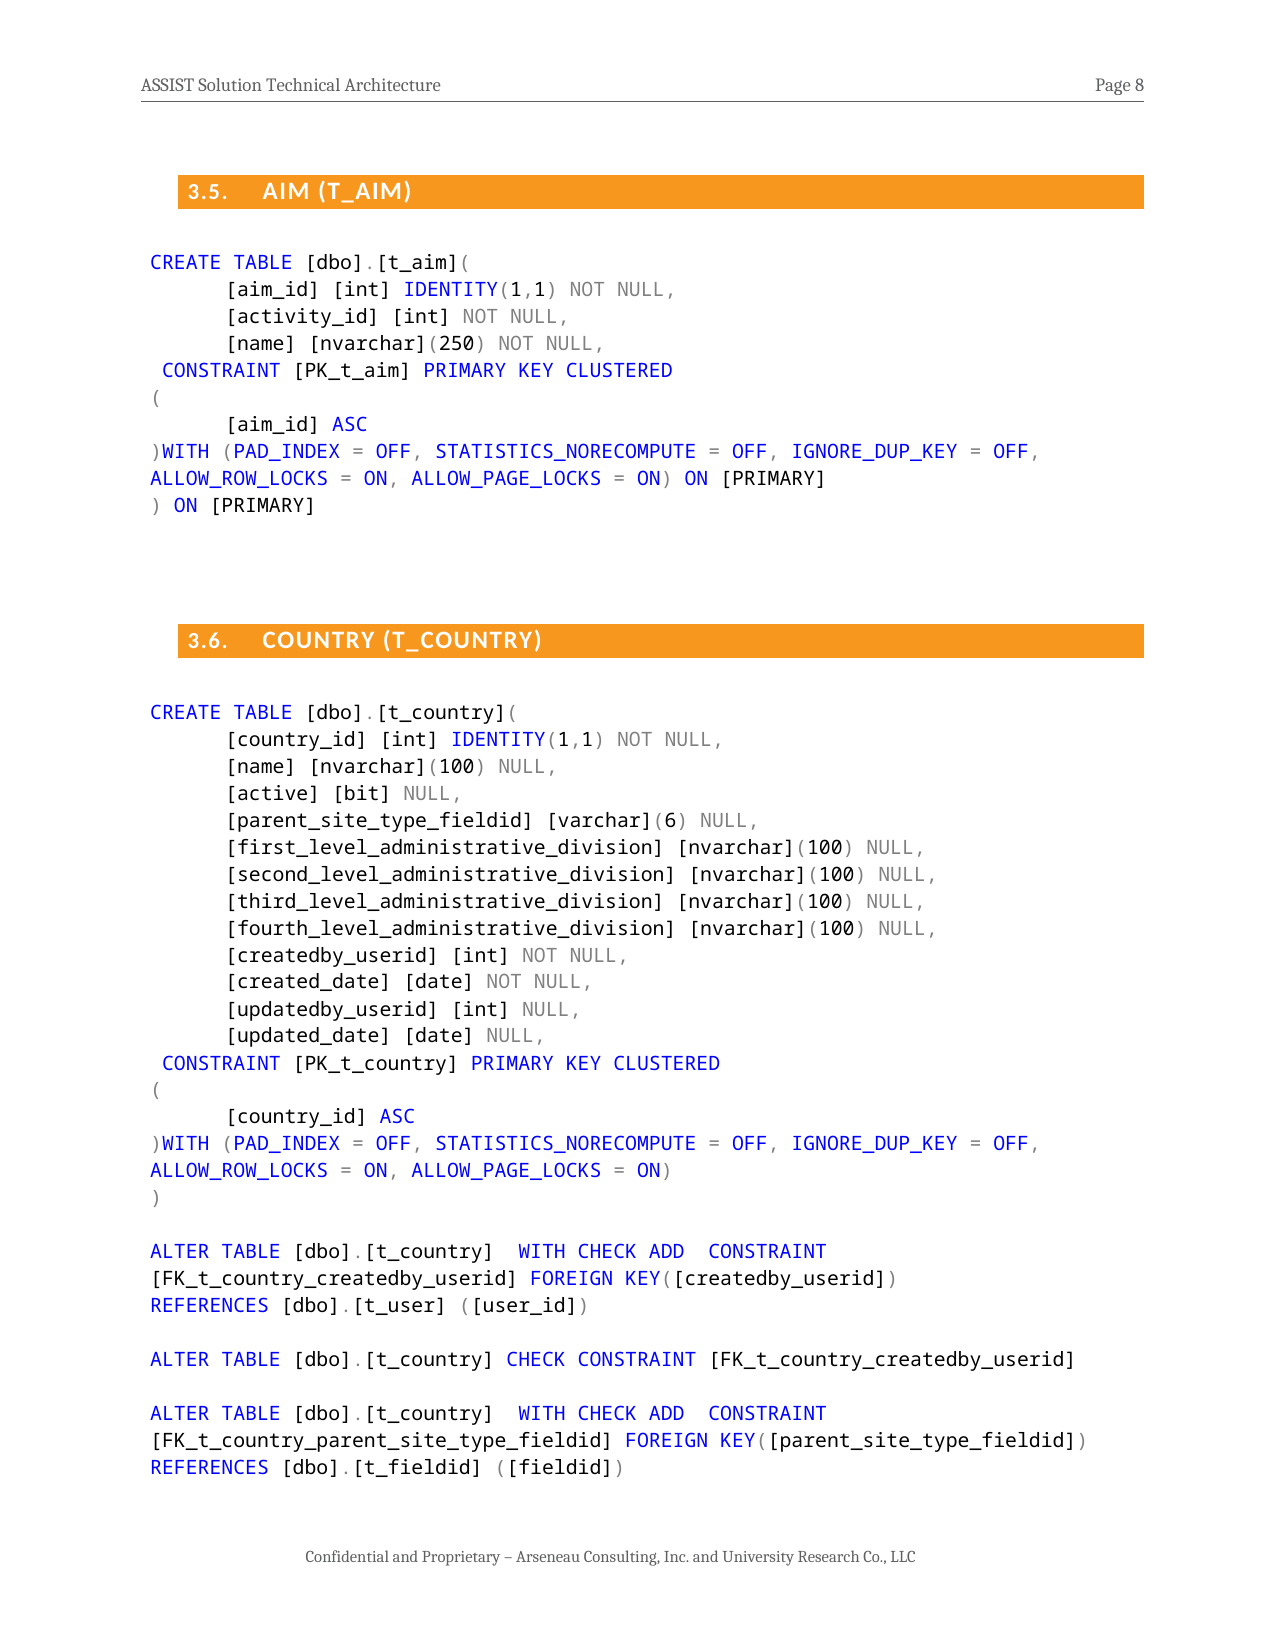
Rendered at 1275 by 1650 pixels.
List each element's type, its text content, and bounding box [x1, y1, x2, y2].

text CONSTRAINT [PK_t_aim] PRIMARY KEY CLUSTERED [150, 357, 1125, 383]
text [aim_id] ASC [150, 411, 1125, 437]
text [created_date] [date] NOT NULL, [150, 968, 1125, 995]
text [third_level_administrative_division] [nvarchar](100) NULL, [150, 887, 1125, 914]
text ALTER TABLE [dbo].[t_country] WITH CHECK ADD CONSTRAINT [FK_t_country_createdby_userid] FOREIGN KEY([createdby_userid]) [150, 1238, 1125, 1292]
text ( [150, 1076, 1125, 1103]
text CREATE TABLE [dbo].[t_aim]( [150, 249, 1125, 276]
text ) ON [PRIMARY] [150, 491, 1125, 518]
text [name] [nvarchar](250) NOT NULL, [150, 329, 1125, 357]
subtitle Aim (t_aim) [179, 175, 1143, 208]
text ( [150, 383, 1125, 411]
text [name] [nvarchar](100) NULL, [150, 752, 1125, 779]
text REFERENCES [dbo].[t_fieldid] ([fieldid]) [150, 1453, 1125, 1480]
text [activity_id] [int] NOT NULL, [150, 303, 1125, 329]
text [country_id] ASC [150, 1103, 1125, 1130]
text [createdby_userid] [int] NOT NULL, [150, 941, 1125, 968]
subtitle country (t_country) [179, 624, 1143, 657]
text ALTER TABLE [dbo].[t_country] WITH CHECK ADD CONSTRAINT [FK_t_country_parent_site_type_fieldid] FOREIGN KEY([parent_site_type_fieldid]) [150, 1399, 1125, 1453]
text )WITH (PAD_INDEX = OFF, STATISTICS_NORECOMPUTE = OFF, IGNORE_DUP_KEY = OFF, ALLOW_ROW_LOCKS = ON, ALLOW_PAGE_LOCKS = ON) ON [PRIMARY] [150, 437, 1125, 491]
text )WITH (PAD_INDEX = OFF, STATISTICS_NORECOMPUTE = OFF, IGNORE_DUP_KEY = OFF, ALLOW_ROW_LOCKS = ON, ALLOW_PAGE_LOCKS = ON) [150, 1130, 1125, 1184]
text [fourth_level_administrative_division] [nvarchar](100) NULL, [150, 914, 1125, 941]
text [second_level_administrative_division] [nvarchar](100) NULL, [150, 860, 1125, 887]
text [aim_id] [int] IDENTITY(1,1) NOT NULL, [150, 276, 1125, 303]
text [active] [bit] NULL, [150, 779, 1125, 806]
text [country_id] [int] IDENTITY(1,1) NOT NULL, [150, 725, 1125, 752]
text REFERENCES [dbo].[t_user] ([user_id]) [150, 1292, 1125, 1318]
text [parent_site_type_fieldid] [varchar](6) NULL, [150, 806, 1125, 833]
text CREATE TABLE [dbo].[t_country]( [150, 698, 1125, 725]
text ALTER TABLE [dbo].[t_country] CHECK CONSTRAINT [FK_t_country_createdby_userid] [150, 1346, 1125, 1372]
text ) [150, 1184, 1125, 1211]
text [updated_date] [date] NULL, [150, 1022, 1125, 1049]
text [first_level_administrative_division] [nvarchar](100) NULL, [150, 833, 1125, 860]
text CONSTRAINT [PK_t_country] PRIMARY KEY CLUSTERED [150, 1049, 1125, 1076]
text [updatedby_userid] [int] NULL, [150, 995, 1125, 1022]
